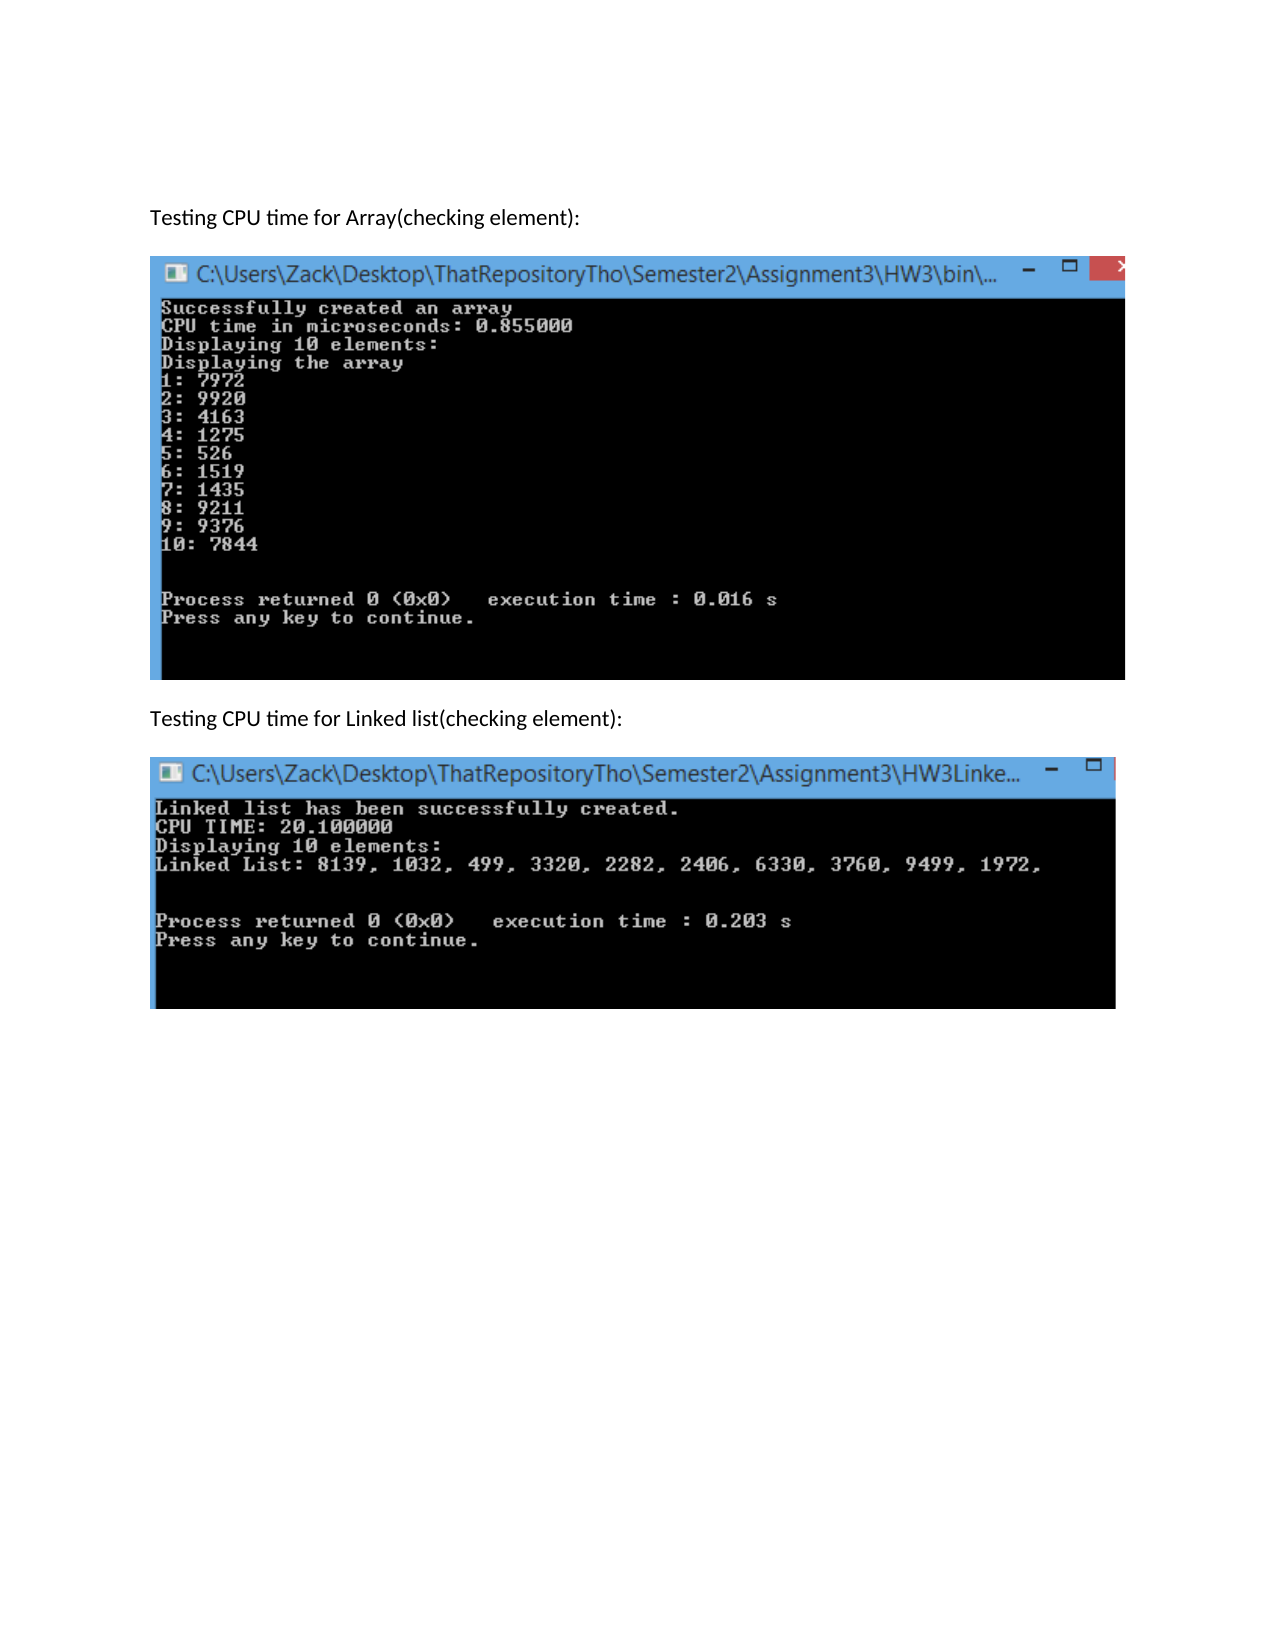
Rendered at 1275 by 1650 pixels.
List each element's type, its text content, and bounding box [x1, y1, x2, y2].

picture [150, 256, 1125, 680]
picture [150, 757, 1116, 1009]
text Testing CPU time for Linked list(checking element): [150, 704, 1125, 732]
text Testing CPU time for Array(checking element): [150, 203, 1125, 231]
